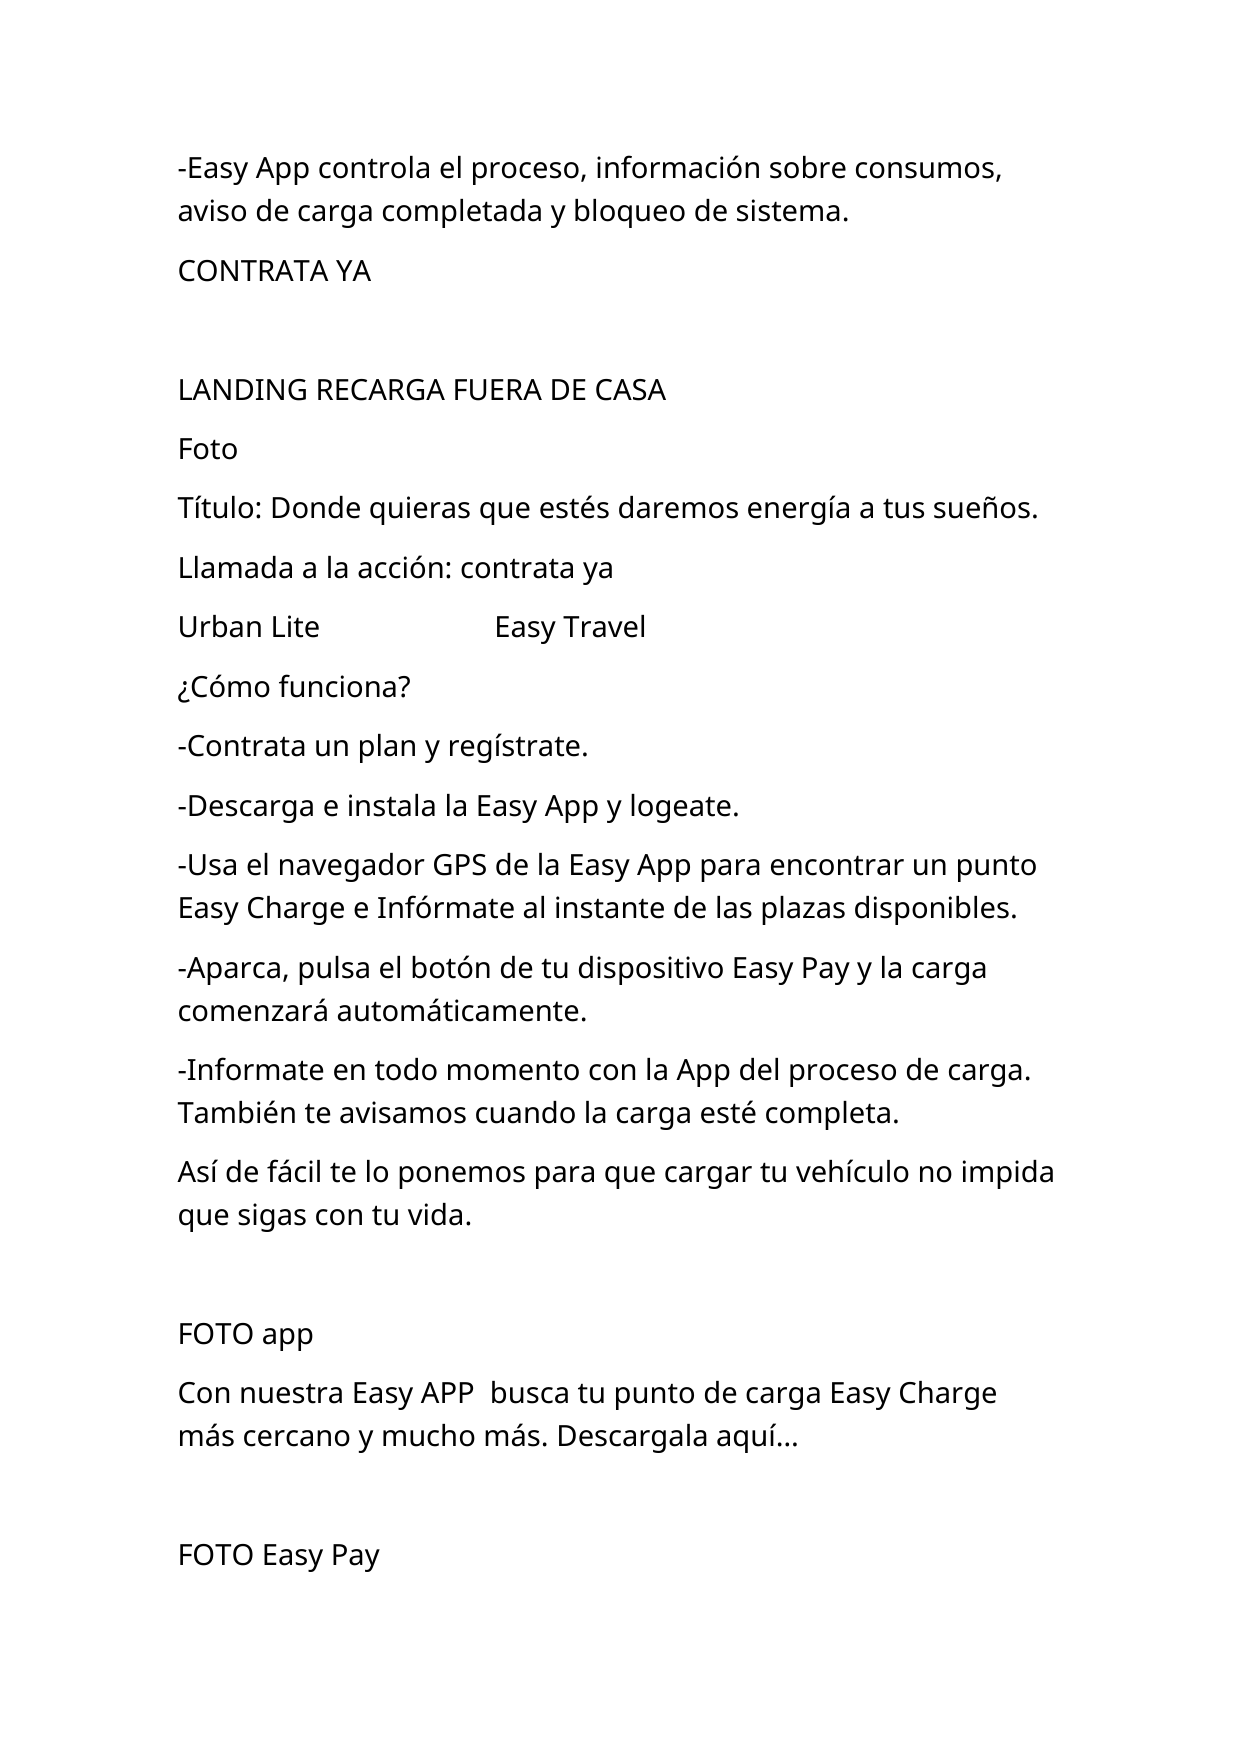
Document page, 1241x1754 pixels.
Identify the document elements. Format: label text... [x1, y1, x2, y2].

text Foto [177, 428, 1063, 468]
text Urban Lite Easy Travel [177, 607, 1063, 646]
text -Informate en todo momento con la App del proceso de carga. También te avisamos cuando la carga esté completa. [177, 1049, 1063, 1132]
text Título: Donde quieras que estés daremos energía a tus sueños. [177, 488, 1063, 527]
text Con nuestra Easy APP busca tu punto de carga Easy Charge más cercano y mucho más. Descargala aquí… [177, 1373, 1063, 1455]
text CONTRATA YA [177, 250, 1063, 289]
text FOTO Easy Pay [177, 1534, 1063, 1574]
text FOTO app [177, 1313, 1063, 1353]
text -Easy App controla el proceso, información sobre consumos, aviso de carga completada y bloqueo de sistema. [177, 148, 1063, 230]
text Así de fácil te lo ponemos para que cargar tu vehículo no impida que sigas con tu vida. [177, 1152, 1063, 1234]
text -Descarga e instala la Easy App y logeate. [177, 785, 1063, 825]
text ¿Cómo funciona? [177, 666, 1063, 706]
text LANDING RECARGA FUERA DE CASA [177, 369, 1063, 408]
text Llamada a la acción: contrata ya [177, 547, 1063, 587]
text -Aparca, pulsa el botón de tu dispositivo Easy Pay y la carga comenzará automáticamente. [177, 947, 1063, 1029]
text -Usa el navegador GPS de la Easy App para encontrar un punto Easy Charge e Infórmate al instante de las plazas disponibles. [177, 845, 1063, 927]
text -Contrata un plan y regístrate. [177, 726, 1063, 765]
